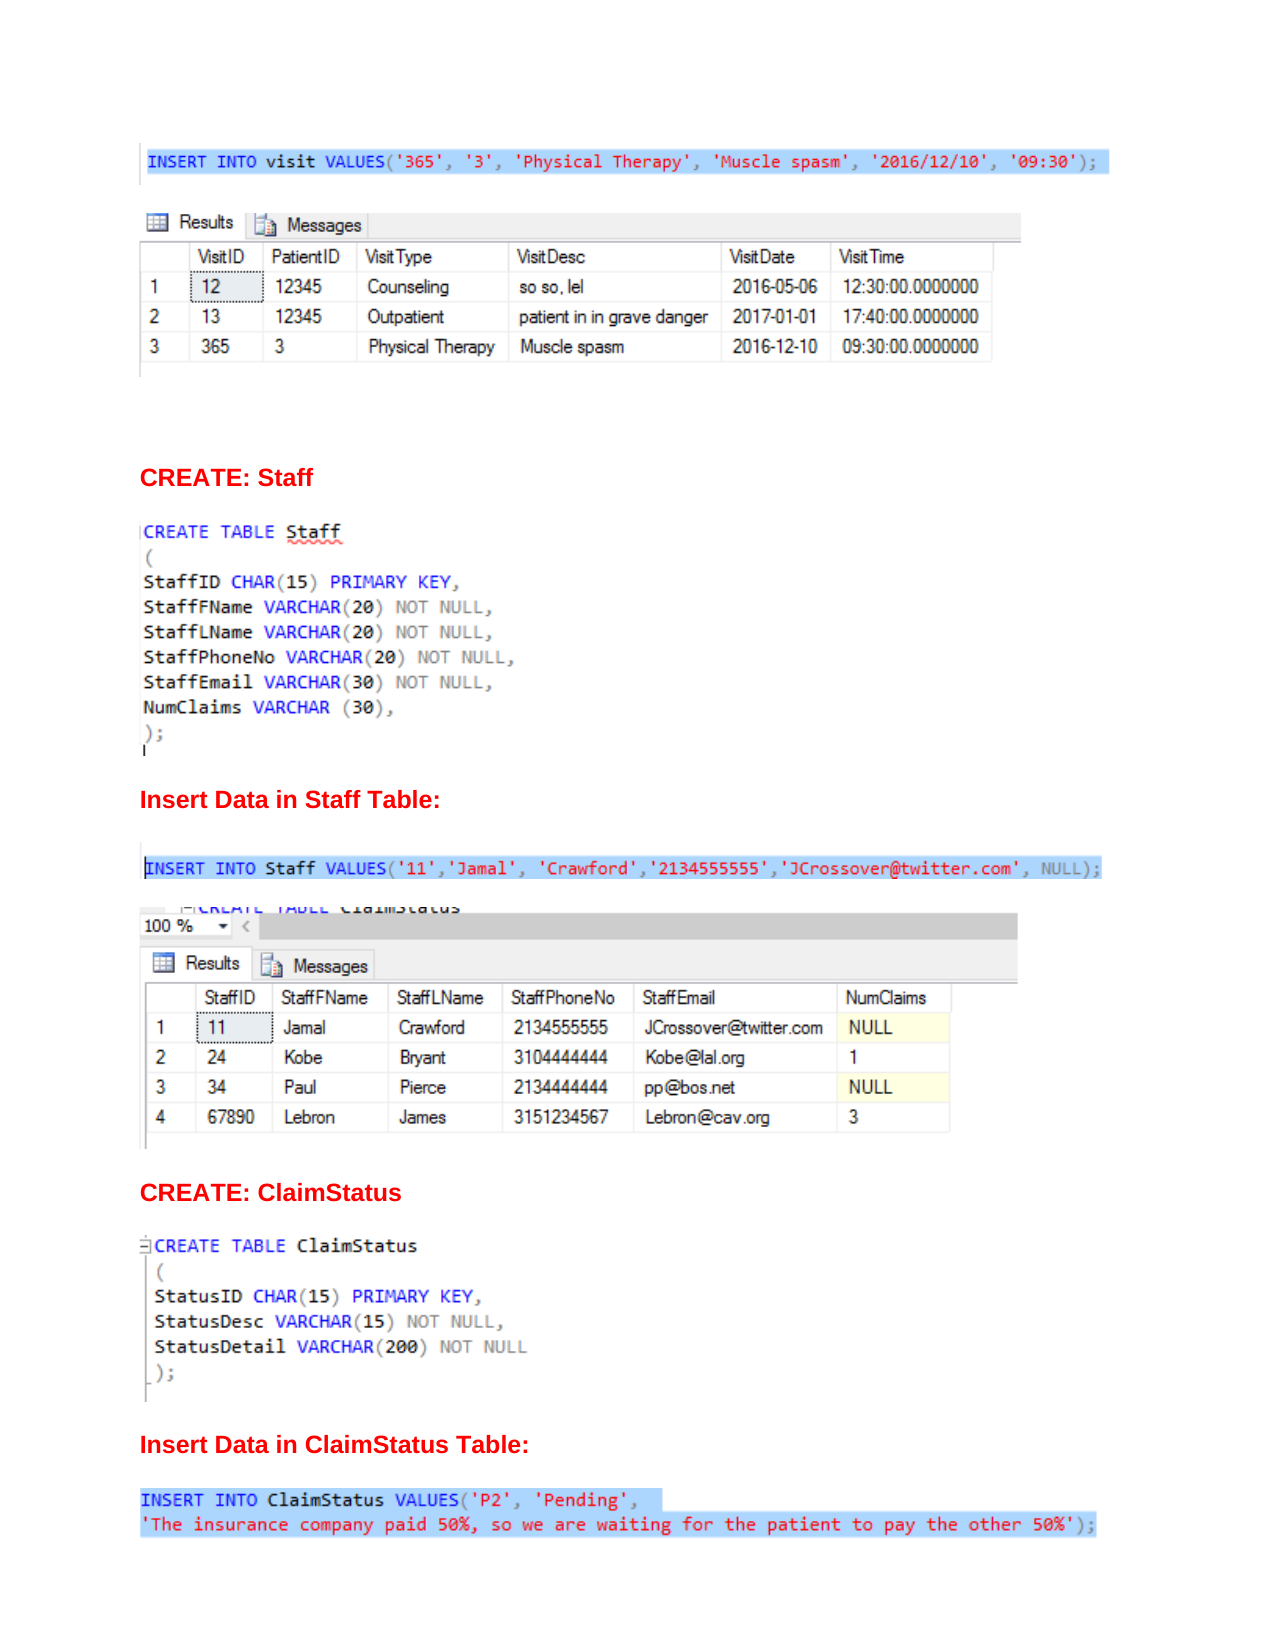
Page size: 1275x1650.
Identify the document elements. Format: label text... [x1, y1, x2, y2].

picture [139, 907, 1018, 1149]
picture [139, 1488, 1115, 1549]
picture [139, 521, 548, 756]
text CREATE: Staff [139, 463, 1133, 492]
text Insert Data in Staff Table: [139, 785, 1133, 814]
picture [139, 842, 1115, 879]
picture [139, 143, 1115, 185]
picture [139, 1235, 553, 1402]
text Insert Data in ClaimStatus Table: [139, 1430, 1133, 1459]
text CREATE: ClaimStatus [139, 1178, 1133, 1206]
picture [139, 213, 1021, 377]
